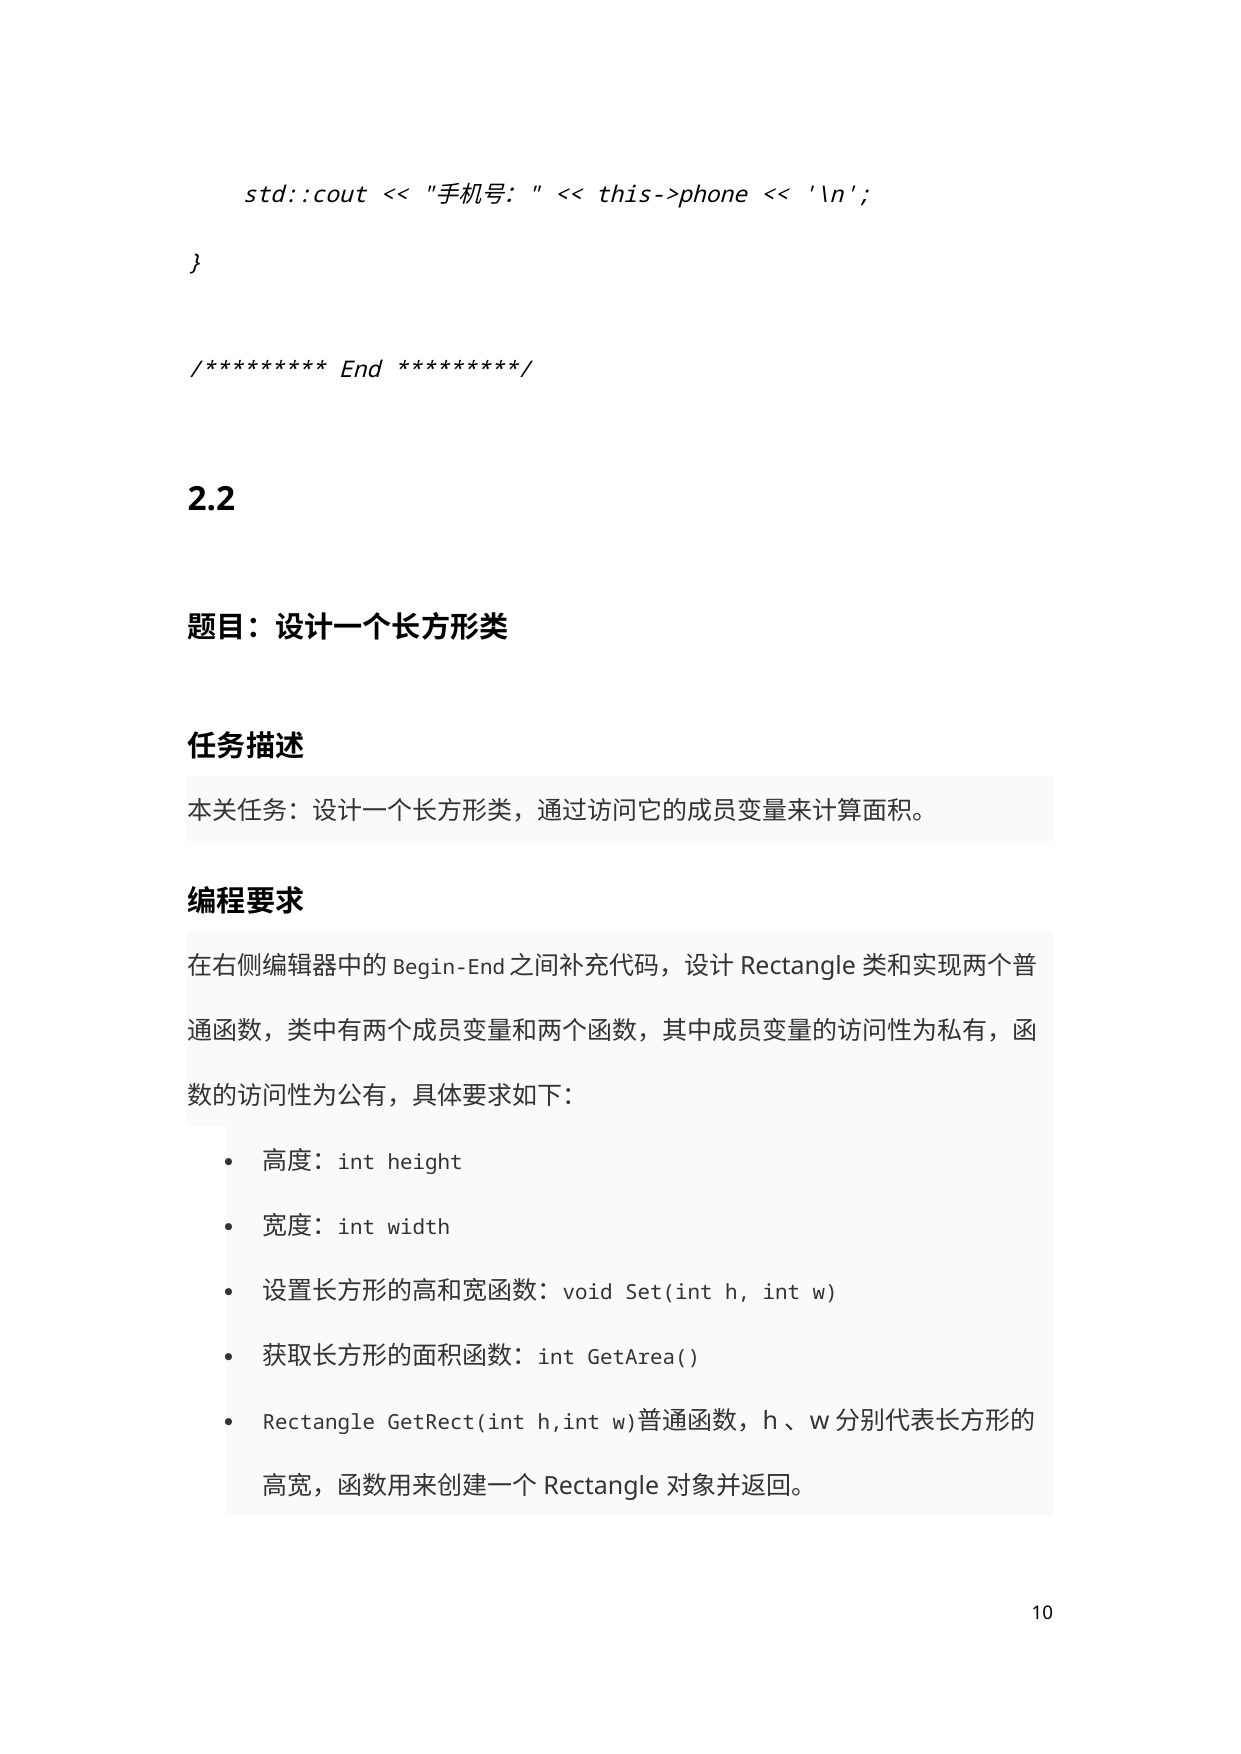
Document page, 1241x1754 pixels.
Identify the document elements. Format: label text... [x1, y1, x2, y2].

text std::cout << "手机号：" << this->phone << '\n'; [187, 160, 1053, 225]
list Rectangle GetRect(int h,int w)普通函数，h 、w 分别代表长方形的高宽，函数用来创建一个 Rectangle 对象并返回。 [225, 1386, 1053, 1516]
subtitle 编程要求 [187, 866, 1053, 931]
text 本关任务：设计一个长方形类，通过访问它的成员变量来计算面积。 [187, 776, 1053, 841]
list 宽度：int width [225, 1191, 1053, 1256]
list 设置长方形的高和宽函数：void Set(int h, int w) [225, 1256, 1053, 1321]
subtitle 题目：设计一个长方形类 [187, 592, 1053, 657]
list 高度：int height [225, 1126, 1053, 1191]
text } [187, 246, 1053, 278]
subtitle 2.2 [187, 465, 1053, 530]
list 获取长方形的面积函数：int GetArea() [225, 1321, 1053, 1386]
text /********* End *********/ [187, 352, 1053, 385]
subtitle 任务描述 [187, 711, 1053, 776]
text 在右侧编辑器中的Begin-End之间补充代码，设计 Rectangle 类和实现两个普通函数，类中有两个成员变量和两个函数，其中成员变量的访问性为私有，函数的访问性为公有，具体要求如下： [187, 931, 1053, 1126]
